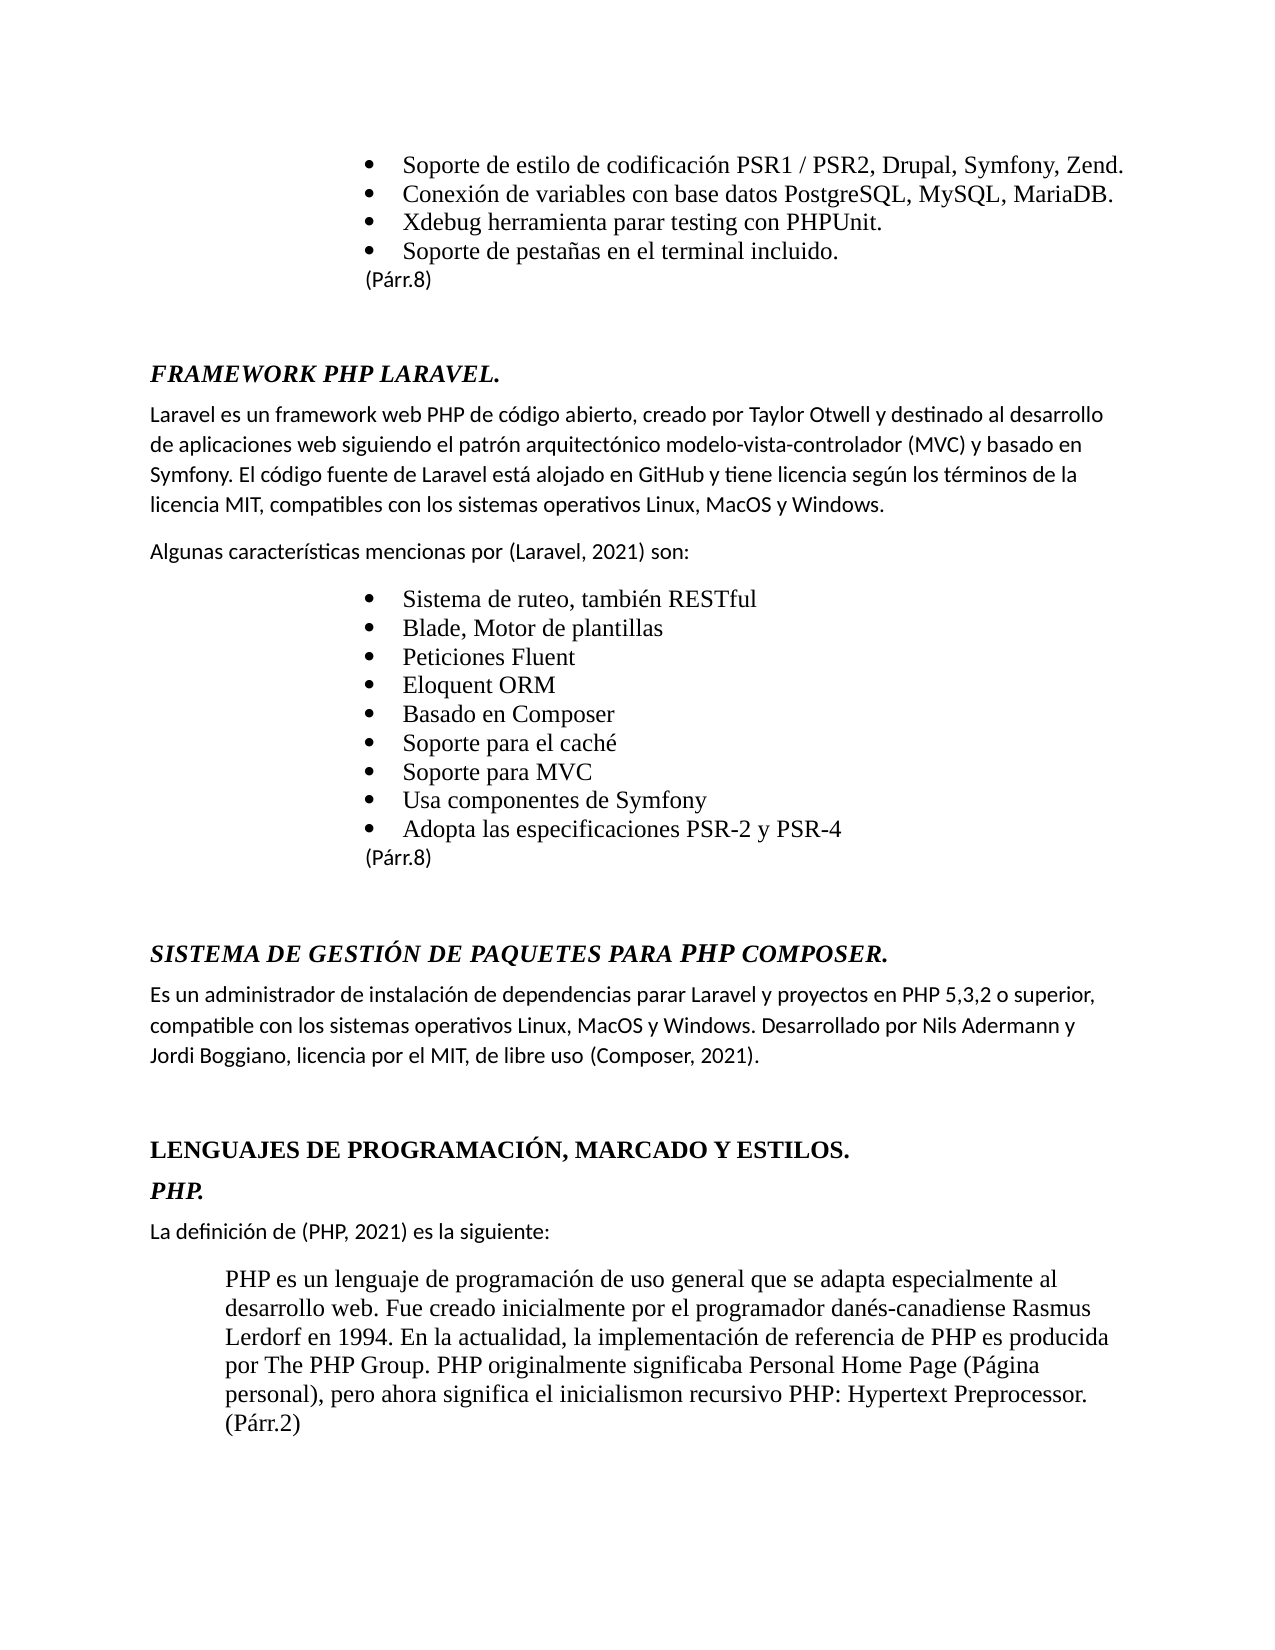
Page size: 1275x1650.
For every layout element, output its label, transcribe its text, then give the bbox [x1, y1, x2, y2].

text Laravel es un framework web PHP de código abierto, creado por Taylor Otwell y destinado al desarrollo de aplicaciones web siguiendo el patrón arquitectónico modelo-vista-controlador (MVC) y basado en Symfony. El código fuente de Laravel está alojado en GitHub y tiene licencia según los términos de la licencia MIT, compatibles con los sistemas operativos Linux, MacOS y Windows. [150, 400, 1125, 519]
subtitle Lenguajes de programación, marcado y estilos. [150, 1135, 1125, 1163]
list Sistema de ruteo, también RESTful [365, 584, 1125, 613]
list Peticiones Fluent [365, 642, 1125, 671]
text Algunas características mencionas por son: [150, 537, 1125, 566]
list Adopta las especificaciones PSR-2 y PSR-4 [365, 814, 1125, 843]
text La definición de es la siguiente: [150, 1217, 1125, 1245]
list PHP es un lenguaje de programación de uso general que se adapta especialmente al desarrollo web. Fue creado inicialmente por el programador danés-canadiense Rasmus Lerdorf en 1994. En la actualidad, la implementación de referencia de PHP es producida por The PHP Group. PHP originalmente significaba Personal Home Page (Página personal), pero ahora significa el inicialismon recursivo PHP: Hypertext Preprocessor. (Párr.2) [225, 1264, 1125, 1437]
list Soporte para el caché [365, 728, 1125, 757]
subtitle Sistema de gestión de paquetes para PHP Composer. [150, 937, 1125, 968]
text (Párr.8) [365, 265, 1125, 293]
list Conexión de variables con base datos PostgreSQL, MySQL, MariaDB. [365, 179, 1125, 207]
subtitle PHP. [150, 1176, 1125, 1205]
list Soporte de estilo de codificación PSR1 / PSR2, Drupal, Symfony, Zend. [365, 150, 1125, 179]
list Eloquent ORM [365, 671, 1125, 699]
text Es un administrador de instalación de dependencias parar Laravel y proyectos en PHP 5,3,2 o superior, compatible con los sistemas operativos Linux, MacOS y Windows. Desarrollado por Nils Adermann y Jordi Boggiano, licencia por el MIT, de libre uso . [150, 981, 1125, 1069]
list Xdebug herramienta parar testing con PHPUnit. [365, 207, 1125, 236]
list Soporte de pestañas en el terminal incluido. [365, 236, 1125, 265]
list Basado en Composer [365, 699, 1125, 728]
text (Párr.8) [365, 843, 1125, 871]
list Soporte para MVC [365, 757, 1125, 786]
subtitle Framework PHP Laravel. [150, 359, 1125, 387]
list Blade, Motor de plantillas [365, 613, 1125, 642]
list Usa componentes de Symfony [365, 786, 1125, 814]
